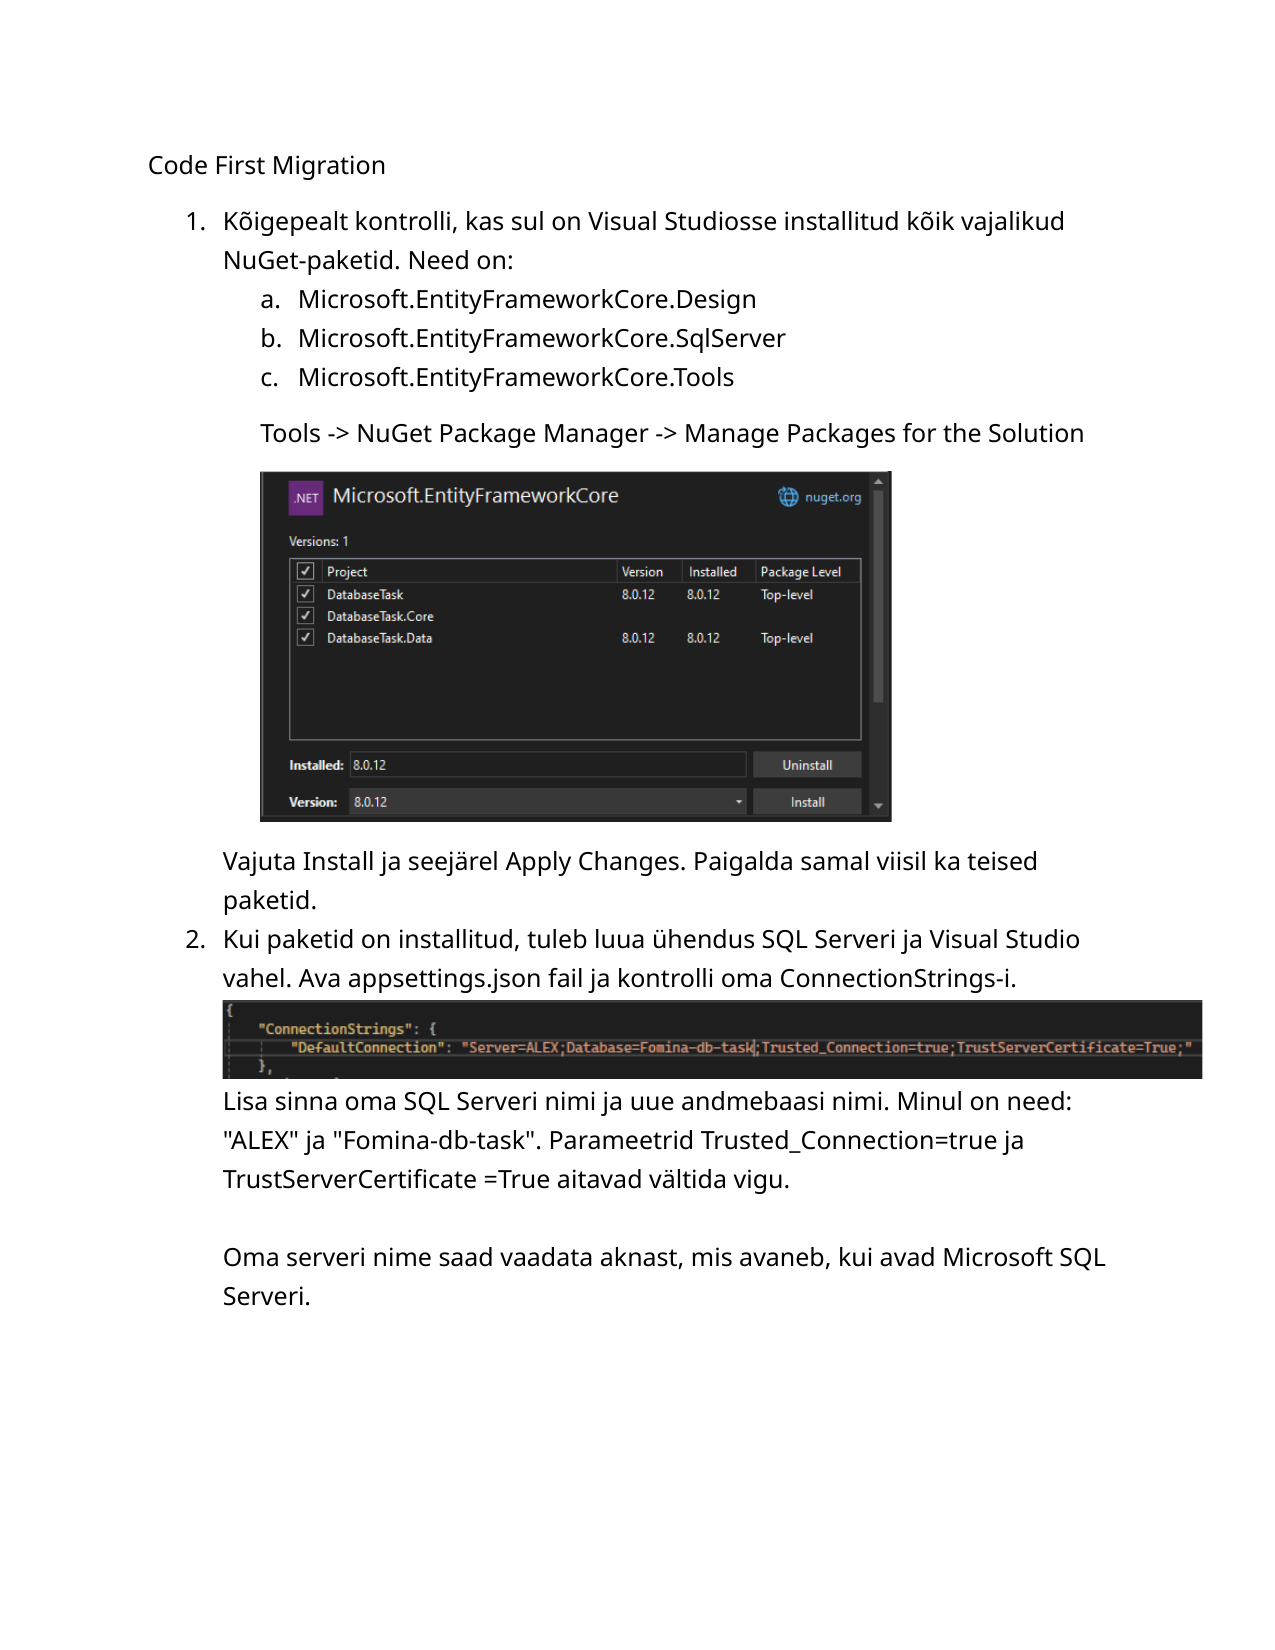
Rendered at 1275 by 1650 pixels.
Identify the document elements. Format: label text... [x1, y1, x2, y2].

list Microsoft.EntityFrameworkCore.Design [260, 282, 1127, 316]
picture [222, 1000, 1203, 1079]
list Microsoft.EntityFrameworkCore.Tools [260, 360, 1127, 394]
list Oma serveri nime saad vaadata aknast, mis avaneb, kui avad Microsoft SQL Serveri. [223, 1240, 1127, 1313]
list Vajuta Install ja seejärel Apply Changes. Paigalda samal viisil ka teised paketid. [223, 843, 1127, 917]
list Kõigepealt kontrolli, kas sul on Visual Studiosse installitud kõik vajalikud NuGet-paketid. Need on: [185, 203, 1127, 277]
list Microsoft.EntityFrameworkCore.SqlServer [260, 321, 1127, 355]
text Code First Migration [148, 148, 1127, 182]
text Tools -> NuGet Package Manager -> Manage Packages for the Solution [260, 416, 1127, 450]
list Lisa sinna oma SQL Serveri nimi ja uue andmebaasi nimi. Minul on need: "ALEX" ja "Fomina-db-task". Parameetrid Trusted_Connection=true ja TrustServerCertificate =True aitavad vältida vigu. [223, 1083, 1127, 1196]
picture [260, 471, 892, 822]
